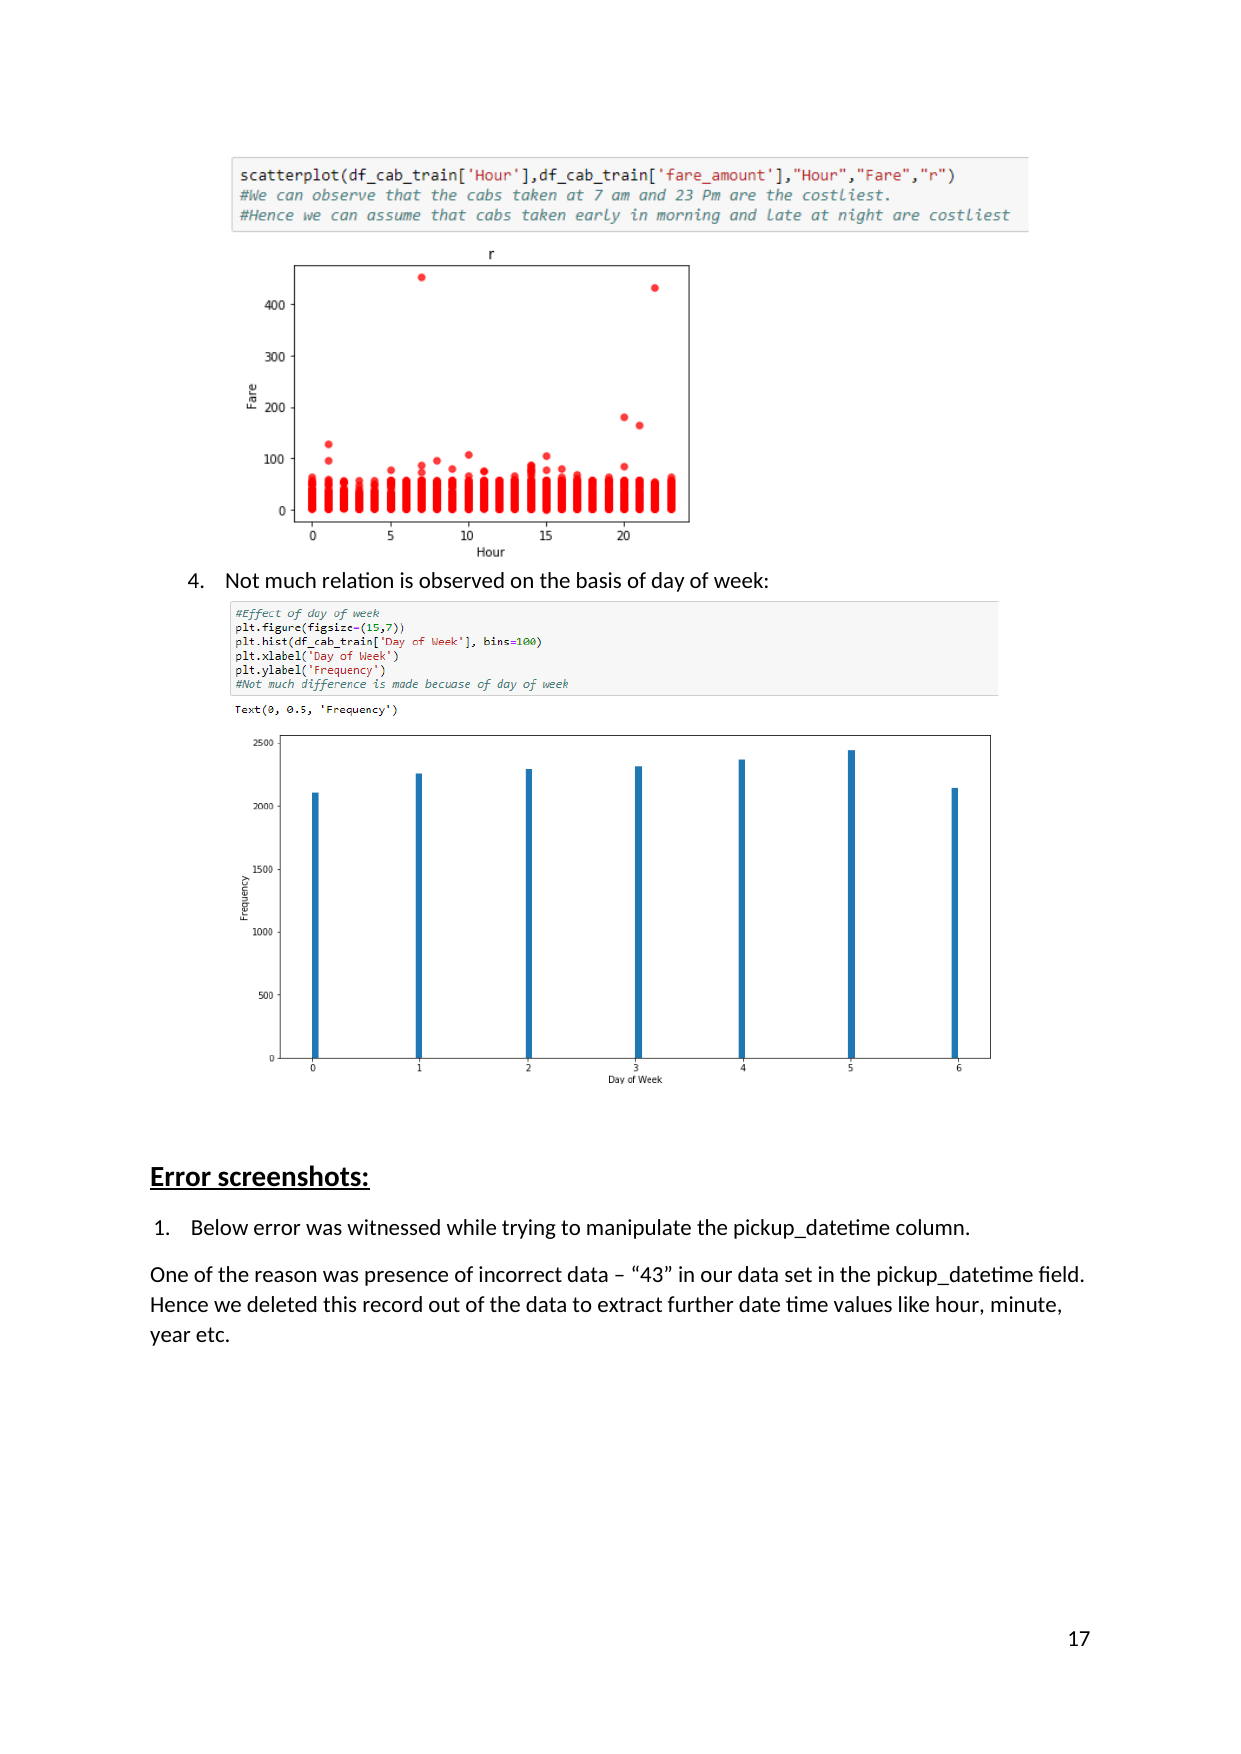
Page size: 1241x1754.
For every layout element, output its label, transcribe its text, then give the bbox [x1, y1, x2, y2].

text Error screenshots: [150, 1158, 1090, 1194]
list Not much relation is observed on the basis of day of week: [187, 566, 1090, 594]
text One of the reason was presence of incorrect data – “43” in our data set in the pickup_datetime field. Hence we deleted this record out of the data to extract further date time values like hour, minute, year etc. [150, 1260, 1090, 1348]
picture [225, 596, 999, 1084]
list Below error was witnessed while trying to manipulate the pickup_datetime column. [153, 1213, 1090, 1241]
picture [230, 150, 1029, 564]
